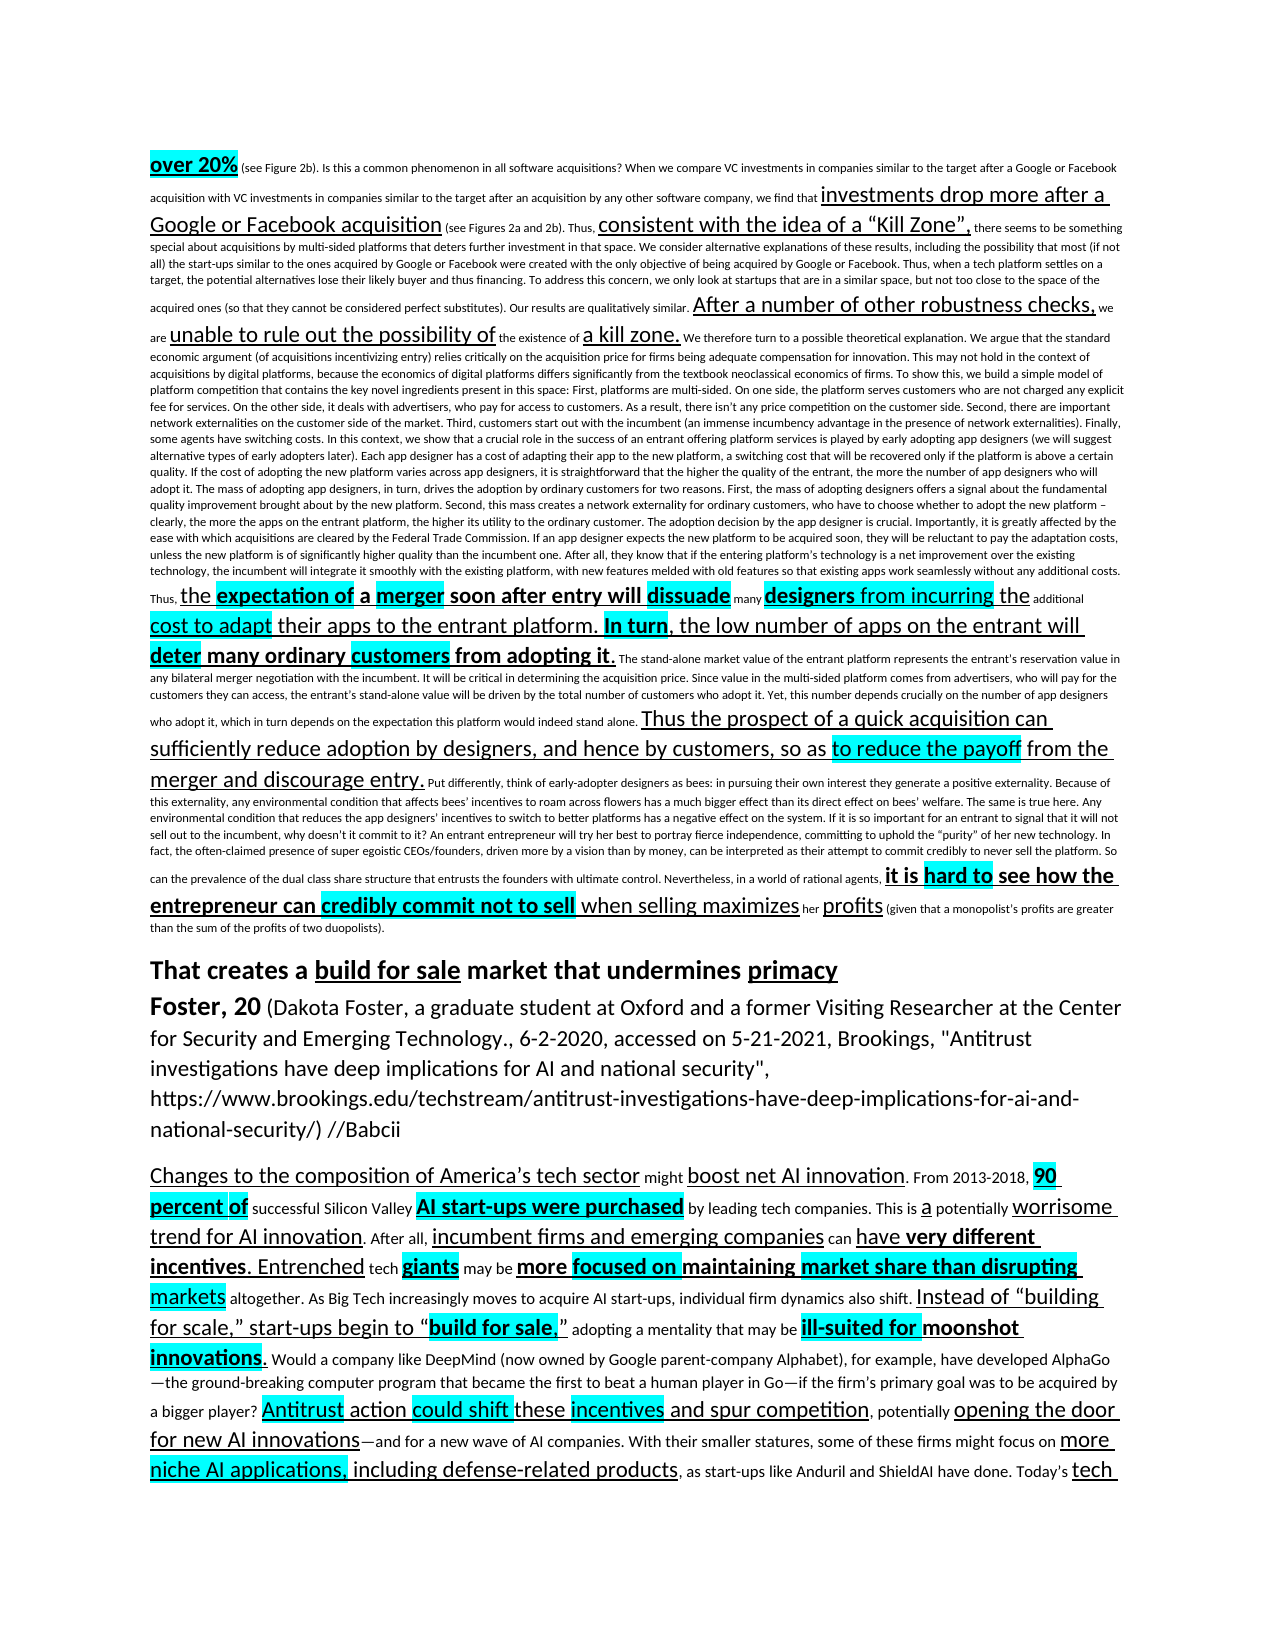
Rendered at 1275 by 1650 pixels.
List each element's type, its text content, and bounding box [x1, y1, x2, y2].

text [150, 150, 1125, 936]
subtitle That creates a build for sale market that undermines primacy [150, 953, 1125, 986]
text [150, 1162, 1125, 1483]
text Foster, 20 (Dakota Foster, a graduate student at Oxford and a former Visiting Researcher at the Center for Security and Emerging Technology., 6-2-2020, accessed on 5-21-2021, Brookings, "Antitrust investigations have deep implications for AI and national security", https://www.brookings.edu/techstream/antitrust-investigations-have-deep-implications-for-ai-and-national-security/) //Babcii [150, 989, 1125, 1143]
